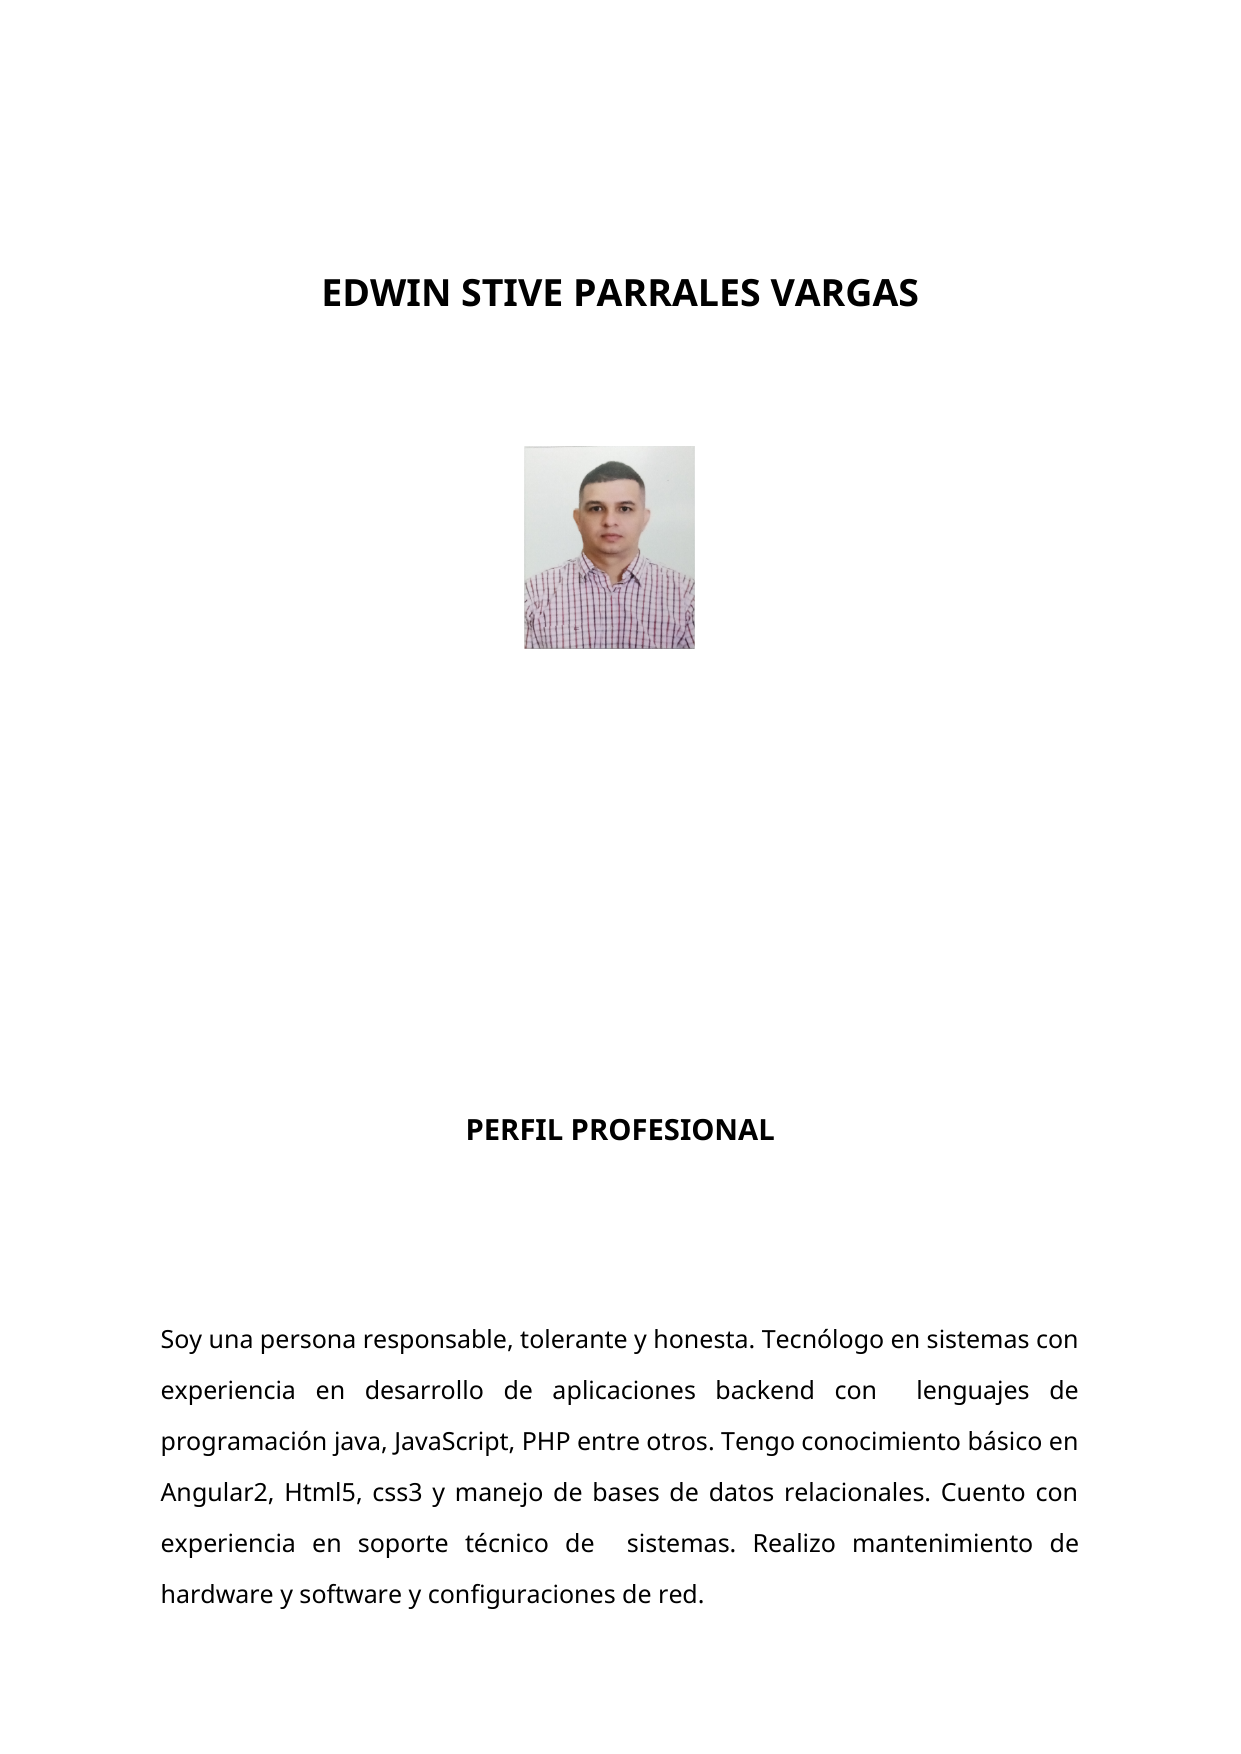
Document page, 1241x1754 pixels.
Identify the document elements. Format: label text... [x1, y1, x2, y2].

text PERFIL PROFESIONAL [160, 1109, 1080, 1148]
picture [524, 446, 695, 649]
text Soy una persona responsable, tolerante y honesta. Tecnólogo en sistemas con experiencia en desarrollo de aplicaciones backend con lenguajes de programación java, JavaScript, PHP entre otros. Tengo conocimiento básico en Angular2, Html5, css3 y manejo de bases de datos relacionales. Cuento con experiencia en soporte técnico de sistemas. Realizo mantenimiento de hardware y software y configuraciones de red. [160, 1321, 1080, 1611]
text EDWIN STIVE PARRALES VARGAS [160, 267, 1080, 318]
